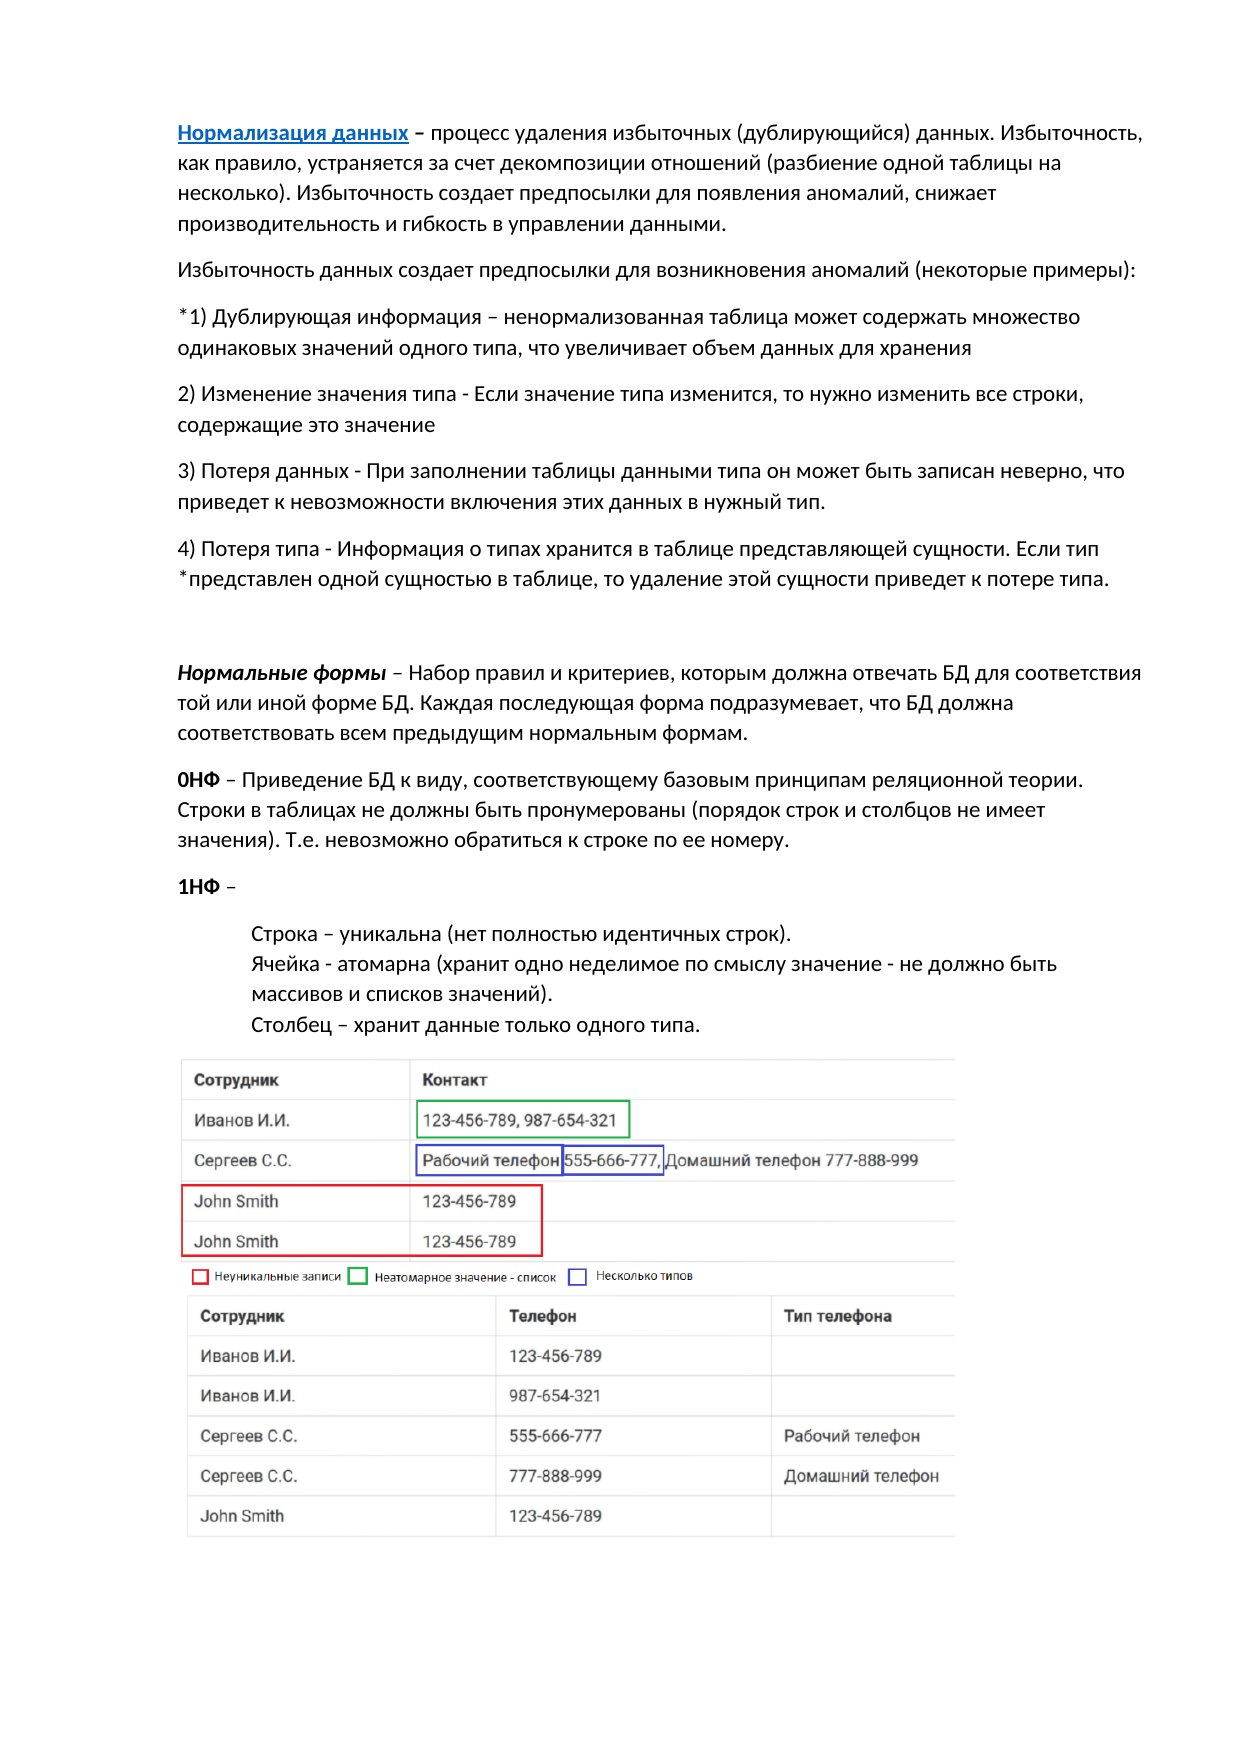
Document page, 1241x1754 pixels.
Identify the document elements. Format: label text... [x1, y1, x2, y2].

text 1НФ – [177, 872, 1152, 900]
text Нормальные формы – Набор правил и критериев, которым должна отвечать БД для соответствия той или иной форме БД. Каждая последующая форма подразумевает, что БД должна соответствовать всем предыдущим нормальным формам. [177, 658, 1152, 746]
text 0НФ – Приведение БД к виду, соответствующему базовым принципам реляционной теории. Строки в таблицах не должны быть пронумерованы (порядок строк и столбцов не имеет значения). Т.е. невозможно обратиться к строке по ее номеру. [177, 765, 1152, 853]
text *1) Дублирующая информация – ненормализованная таблица может содержать множество одинаковых значений одного типа, что увеличивает объем данных для хранения [177, 302, 1152, 361]
picture [177, 1056, 956, 1543]
text Нормализация данных – процесс удаления избыточных (дублирующийся) данных. Избыточность, как правило, устраняется за счет декомпозиции отношений (разбиение одной таблицы на несколько). Избыточность создает предпосылки для появления аномалий, снижает производительность и гибкость в управлении данными. [177, 118, 1152, 237]
text 2) Изменение значения типа - Если значение типа изменится, то нужно изменить все строки, содержащие это значение [177, 379, 1152, 438]
text 3) Потеря данных - При заполнении таблицы данными типа он может быть записан неверно, что приведет к невозможности включения этих данных в нужный тип. [177, 457, 1152, 515]
text Избыточность данных создает предпосылки для возникновения аномалий (некоторые примеры): [177, 256, 1152, 284]
text Строка – уникальна (нет полностью идентичных строк). Ячейка - атомарна (хранит одно неделимое по смыслу значение - не должно быть массивов и списков значений). Столбец – хранит данные только одного типа. [251, 919, 1152, 1038]
text 4) Потеря типа - Информация о типах хранится в таблице представляющей сущности. Если тип *представлен одной сущностью в таблице, то удаление этой сущности приведет к потере типа. [177, 534, 1152, 592]
